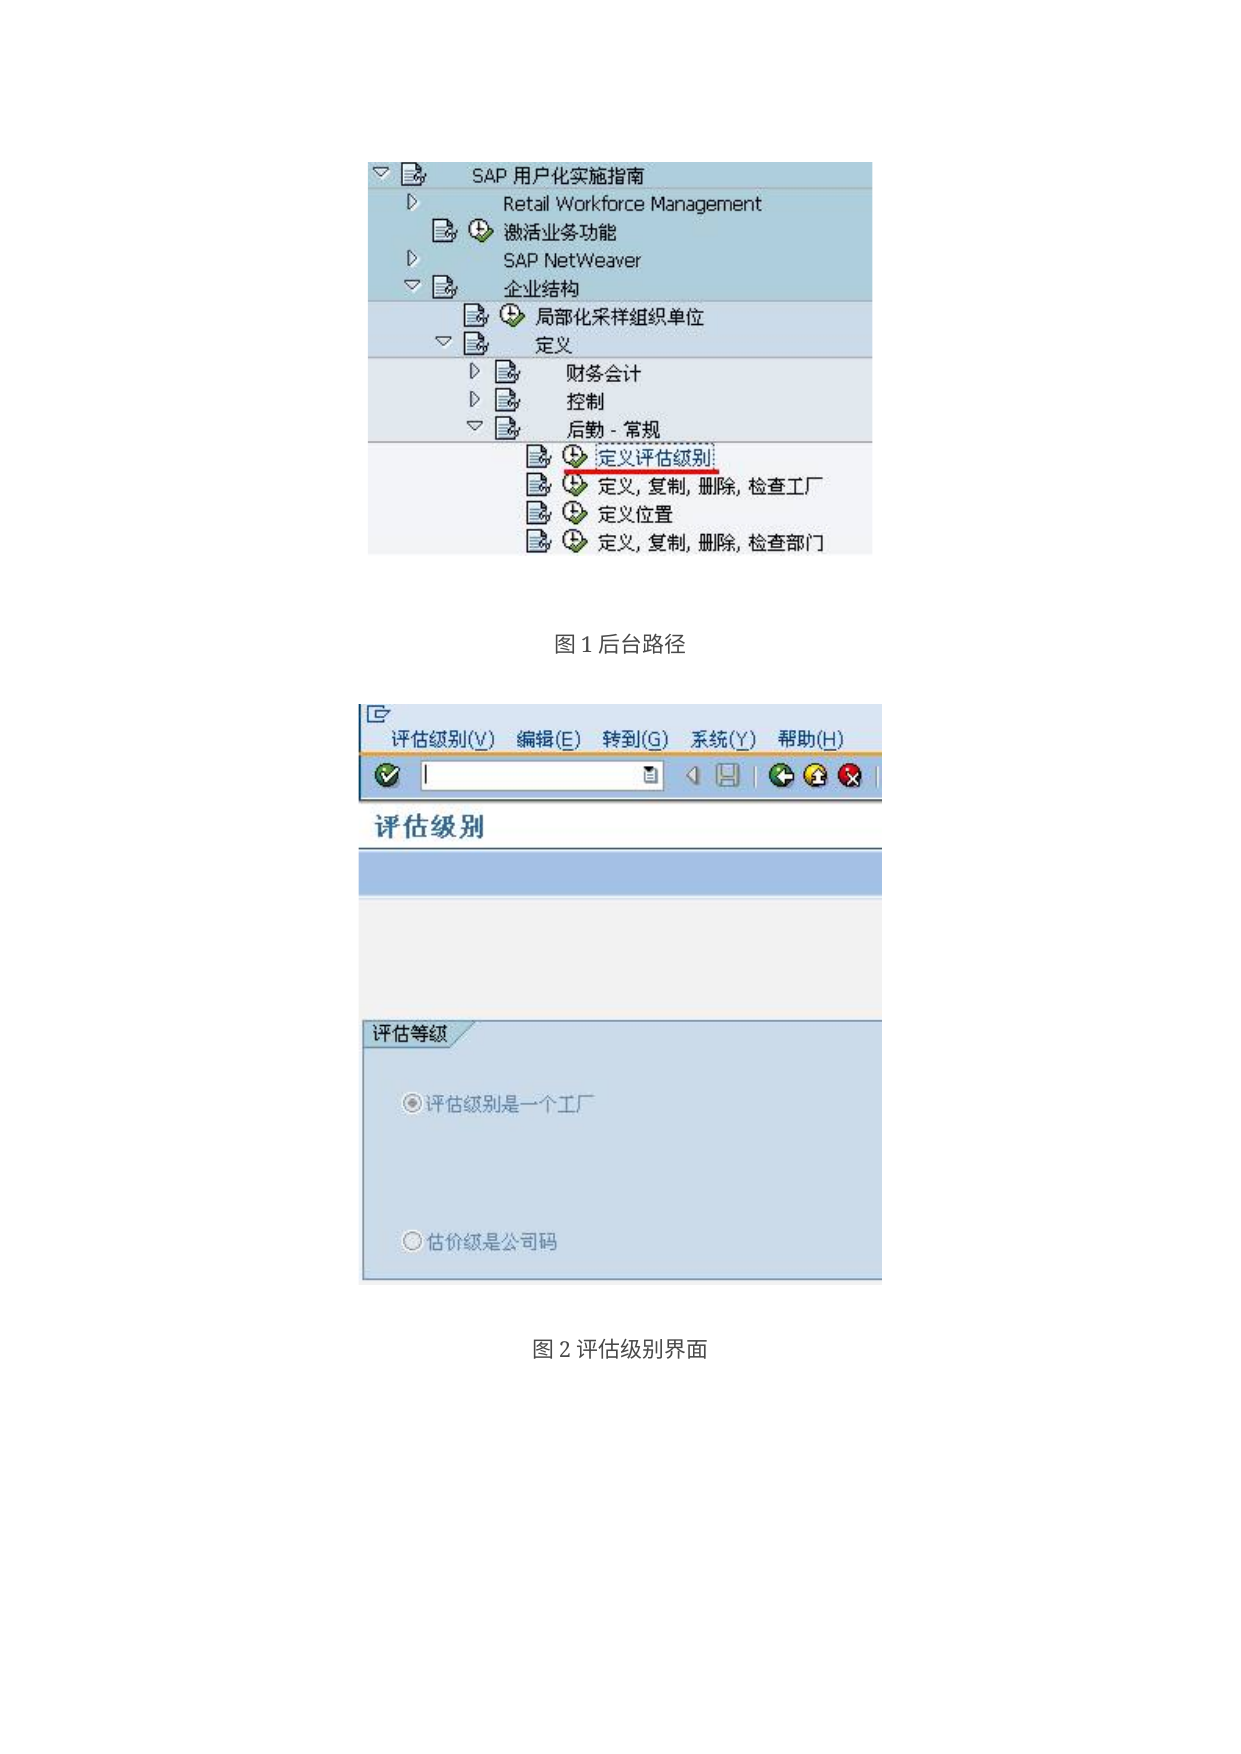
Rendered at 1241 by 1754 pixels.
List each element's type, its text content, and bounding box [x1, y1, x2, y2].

text 图1 后台路径 [187, 627, 1053, 659]
text 图2 评估级别界面 [187, 1332, 1053, 1364]
picture [358, 704, 882, 1285]
picture [367, 162, 873, 556]
